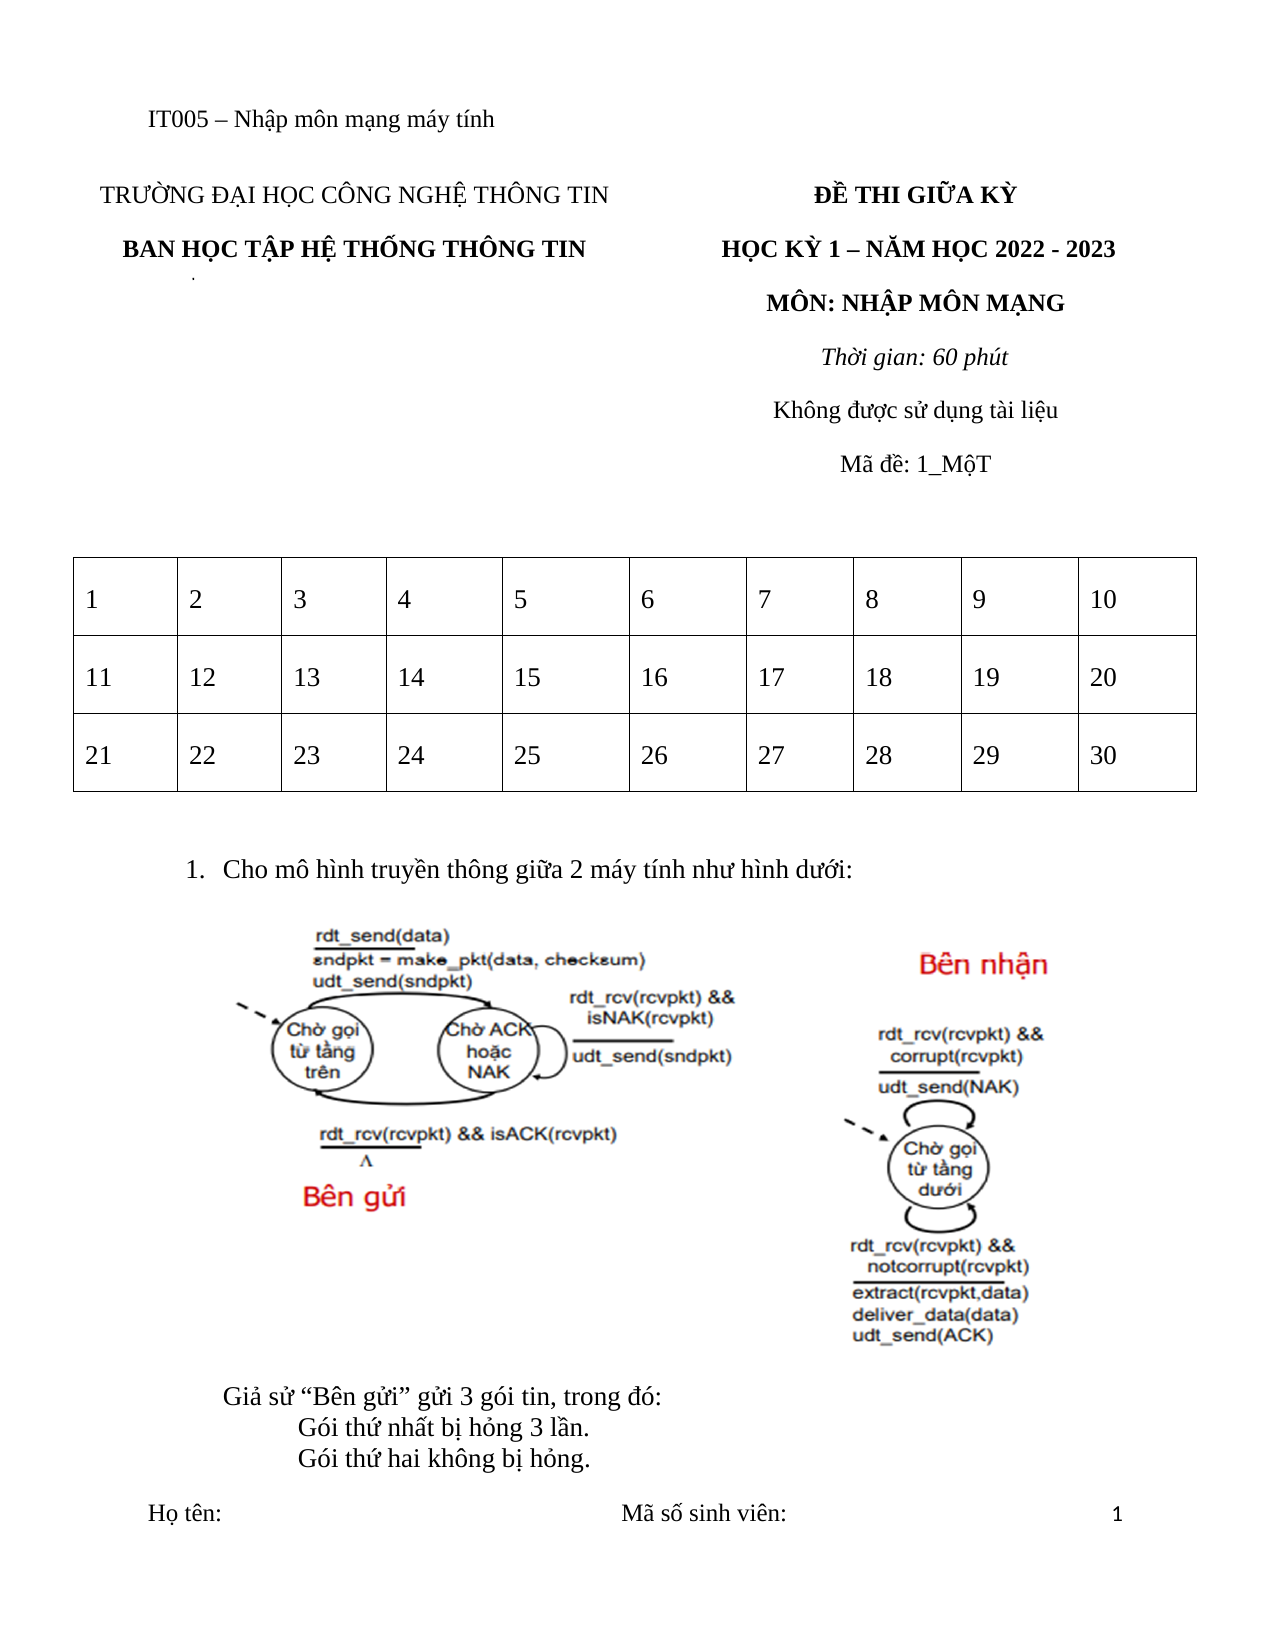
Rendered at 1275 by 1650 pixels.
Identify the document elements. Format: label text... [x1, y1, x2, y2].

table_cell 27 [747, 714, 853, 791]
table_cell 5 [503, 558, 629, 635]
table_header ĐỀ THI GIỮA KỲ HỌC KỲ 1 – NĂM HỌC 2022 - 2023 MÔN: NHẬP MÔN MẠNG Thời gian: 60 phút Không được sử dụng tài liệu Mã đề: 1_MộT [635, 180, 1196, 557]
table_cell 7 [747, 558, 853, 635]
table_cell 22 [178, 714, 281, 791]
table_cell 11 [74, 636, 177, 713]
table_cell 13 [282, 636, 386, 713]
table_cell 20 [1079, 636, 1196, 713]
table_cell 23 [282, 714, 386, 791]
table_cell 14 [387, 636, 502, 713]
table_cell 28 [854, 714, 961, 791]
picture [222, 909, 1090, 1360]
text Gói thứ nhất bị hỏng 3 lần. [298, 1411, 1125, 1442]
table_cell 21 [74, 714, 177, 791]
table_cell 18 [854, 636, 961, 713]
text Gói thứ hai không bị hỏng. [298, 1442, 1125, 1474]
table_cell 29 [962, 714, 1078, 791]
table_cell 30 [1079, 714, 1196, 791]
table_cell 4 [387, 558, 502, 635]
table_cell 26 [630, 714, 746, 791]
table_cell 3 [282, 558, 386, 635]
table_cell 16 [630, 636, 746, 713]
table_cell 2 [178, 558, 281, 635]
text Giả sử “Bên gửi” gửi 3 gói tin, trong đó: [223, 1380, 1125, 1411]
table_header TRƯỜNG ĐẠI HỌC CÔNG NGHỆ THÔNG TIN BAN HỌC TẬP HỆ THỐNG THÔNG TIN [74, 180, 635, 557]
table_cell 12 [178, 636, 281, 713]
table_cell 10 [1079, 558, 1196, 635]
list Cho mô hình truyền thông giữa 2 máy tính như hình dưới: [185, 853, 1125, 884]
table_cell 8 [854, 558, 961, 635]
table_cell 24 [387, 714, 502, 791]
table_cell 17 [747, 636, 853, 713]
table_cell 9 [962, 558, 1078, 635]
table_cell 25 [503, 714, 629, 791]
table_cell 19 [962, 636, 1078, 713]
table_cell 1 [74, 558, 177, 635]
table_cell 15 [503, 636, 629, 713]
table_cell 6 [630, 558, 746, 635]
